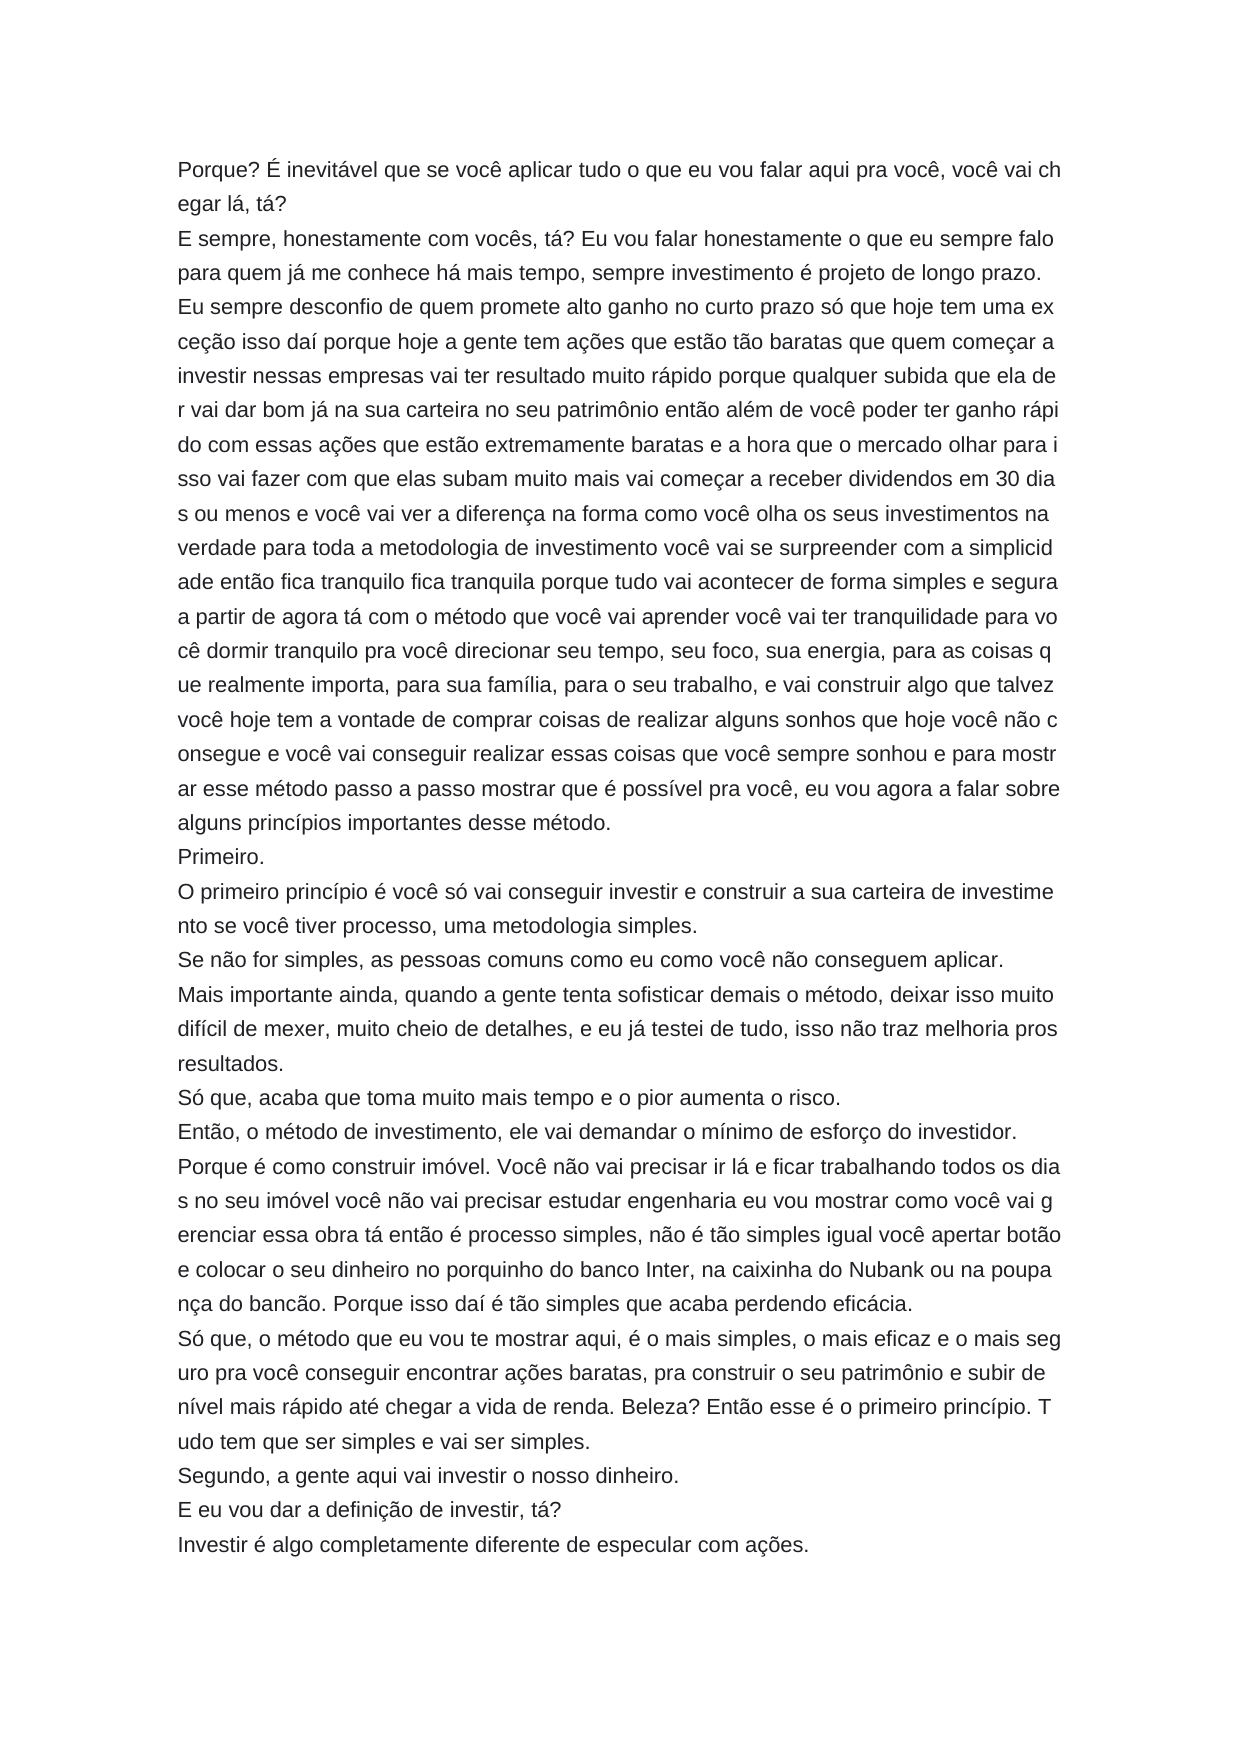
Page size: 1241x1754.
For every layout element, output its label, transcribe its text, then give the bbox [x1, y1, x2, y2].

text Mais importante ainda, quando a gente tenta sofisticar demais o método, deixar isso muito difícil de mexer, muito cheio de detalhes, e eu já testei de tudo, isso não traz melhoria pros resultados. [177, 973, 1063, 1076]
text Primeiro. [177, 835, 1063, 869]
text Se não for simples, as pessoas comuns como eu como você não conseguem aplicar. [177, 938, 1063, 973]
text Então, o método de investimento, ele vai demandar o mínimo de esforço do investidor. [177, 1110, 1063, 1144]
text E sempre, honestamente com vocês, tá? Eu vou falar honestamente o que eu sempre falo para quem já me conhece há mais tempo, sempre investimento é projeto de longo prazo. [177, 216, 1063, 285]
text Só que, acaba que toma muito mais tempo e o pior aumenta o risco. [177, 1076, 1063, 1110]
text Porque? É inevitável que se você aplicar tudo o que eu vou falar aqui pra você, você vai chegar lá, tá? [177, 148, 1063, 216]
text Porque é como construir imóvel. Você não vai precisar ir lá e ficar trabalhando todos os dias no seu imóvel você não vai precisar estudar engenharia eu vou mostrar como você vai gerenciar essa obra tá então é processo simples, não é tão simples igual você apertar botão e colocar o seu dinheiro no porquinho do banco Inter, na caixinha do Nubank ou na poupança do bancão. Porque isso daí é tão simples que acaba perdendo eficácia. [177, 1144, 1063, 1316]
text Eu sempre desconfio de quem promete alto ganho no curto prazo só que hoje tem uma exceção isso daí porque hoje a gente tem ações que estão tão baratas que quem começar a investir nessas empresas vai ter resultado muito rápido porque qualquer subida que ela der vai dar bom já na sua carteira no seu patrimônio então além de você poder ter ganho rápido com essas ações que estão extremamente baratas e a hora que o mercado olhar para isso vai fazer com que elas subam muito mais vai começar a receber dividendos em 30 dias ou menos e você vai ver a diferença na forma como você olha os seus investimentos na verdade para toda a metodologia de investimento você vai se surpreender com a simplicidade então fica tranquilo fica tranquila porque tudo vai acontecer de forma simples e segura a partir de agora tá com o método que você vai aprender você vai ter tranquilidade para você dormir tranquilo pra você direcionar seu tempo, seu foco, sua energia, para as coisas que realmente importa, para sua família, para o seu trabalho, e vai construir algo que talvez você hoje tem a vontade de comprar coisas de realizar alguns sonhos que hoje você não consegue e você vai conseguir realizar essas coisas que você sempre sonhou e para mostrar esse método passo a passo mostrar que é possível pra você, eu vou agora a falar sobre alguns princípios importantes desse método. [177, 285, 1063, 835]
text Investir é algo completamente diferente de especular com ações. [177, 1523, 1063, 1557]
text Só que, o método que eu vou te mostrar aqui, é o mais simples, o mais eficaz e o mais seguro pra você conseguir encontrar ações baratas, pra construir o seu patrimônio e subir de nível mais rápido até chegar a vida de renda. Beleza? Então esse é o primeiro princípio. Tudo tem que ser simples e vai ser simples. [177, 1316, 1063, 1454]
text E eu vou dar a definição de investir, tá? [177, 1488, 1063, 1523]
text O primeiro princípio é você só vai conseguir investir e construir a sua carteira de investimento se você tiver processo, uma metodologia simples. [177, 869, 1063, 938]
text Segundo, a gente aqui vai investir o nosso dinheiro. [177, 1454, 1063, 1488]
